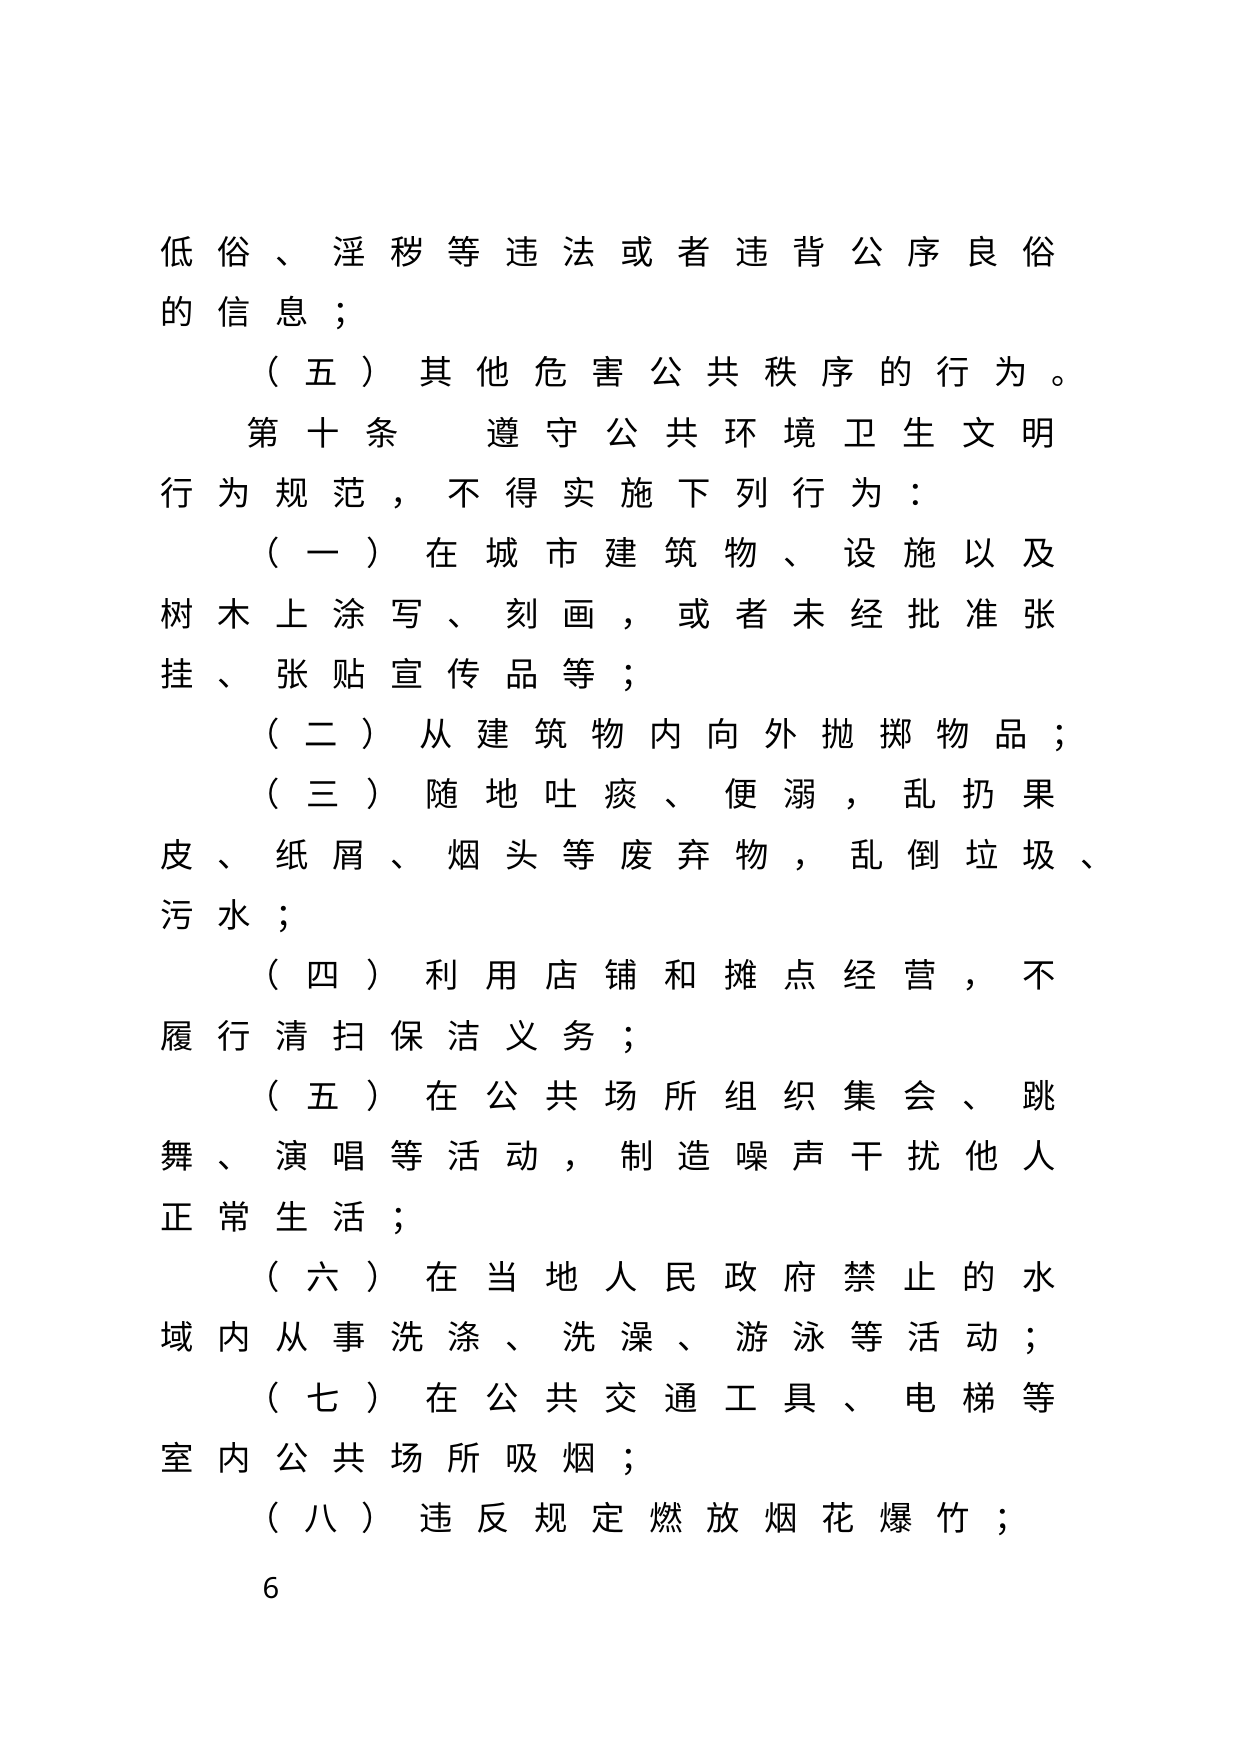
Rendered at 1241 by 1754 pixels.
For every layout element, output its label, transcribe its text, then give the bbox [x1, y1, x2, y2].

text （五）在公共场所组织集会、跳舞、演唱等活动，制造噪声干扰他人正常生活； [160, 1064, 1080, 1245]
text （五）其他危害公共秩序的行为。 [160, 340, 1080, 400]
text （四）利用店铺和摊点经营，不履行清扫保洁义务； [160, 943, 1080, 1064]
text （二）从建筑物内向外抛掷物品； [160, 702, 1080, 762]
text （一）在城市建筑物、设施以及树木上涂写、刻画，或者未经批准张挂、张贴宣传品等； [160, 521, 1080, 702]
text （八）违反规定燃放烟花爆竹； [160, 1486, 1080, 1546]
text （七）在公共交通工具、电梯等室内公共场所吸烟； [160, 1365, 1080, 1486]
text （六）在当地人民政府禁止的水域内从事洗涤、洗澡、游泳等活动； [160, 1245, 1080, 1365]
text 第十条 遵守公共环境卫生文明行为规范，不得实施下列行为： [160, 400, 1080, 521]
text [160, 219, 1080, 340]
text （三）随地吐痰、便溺，乱扔果皮、纸屑、烟头等废弃物，乱倒垃圾、污水； [160, 762, 1080, 943]
